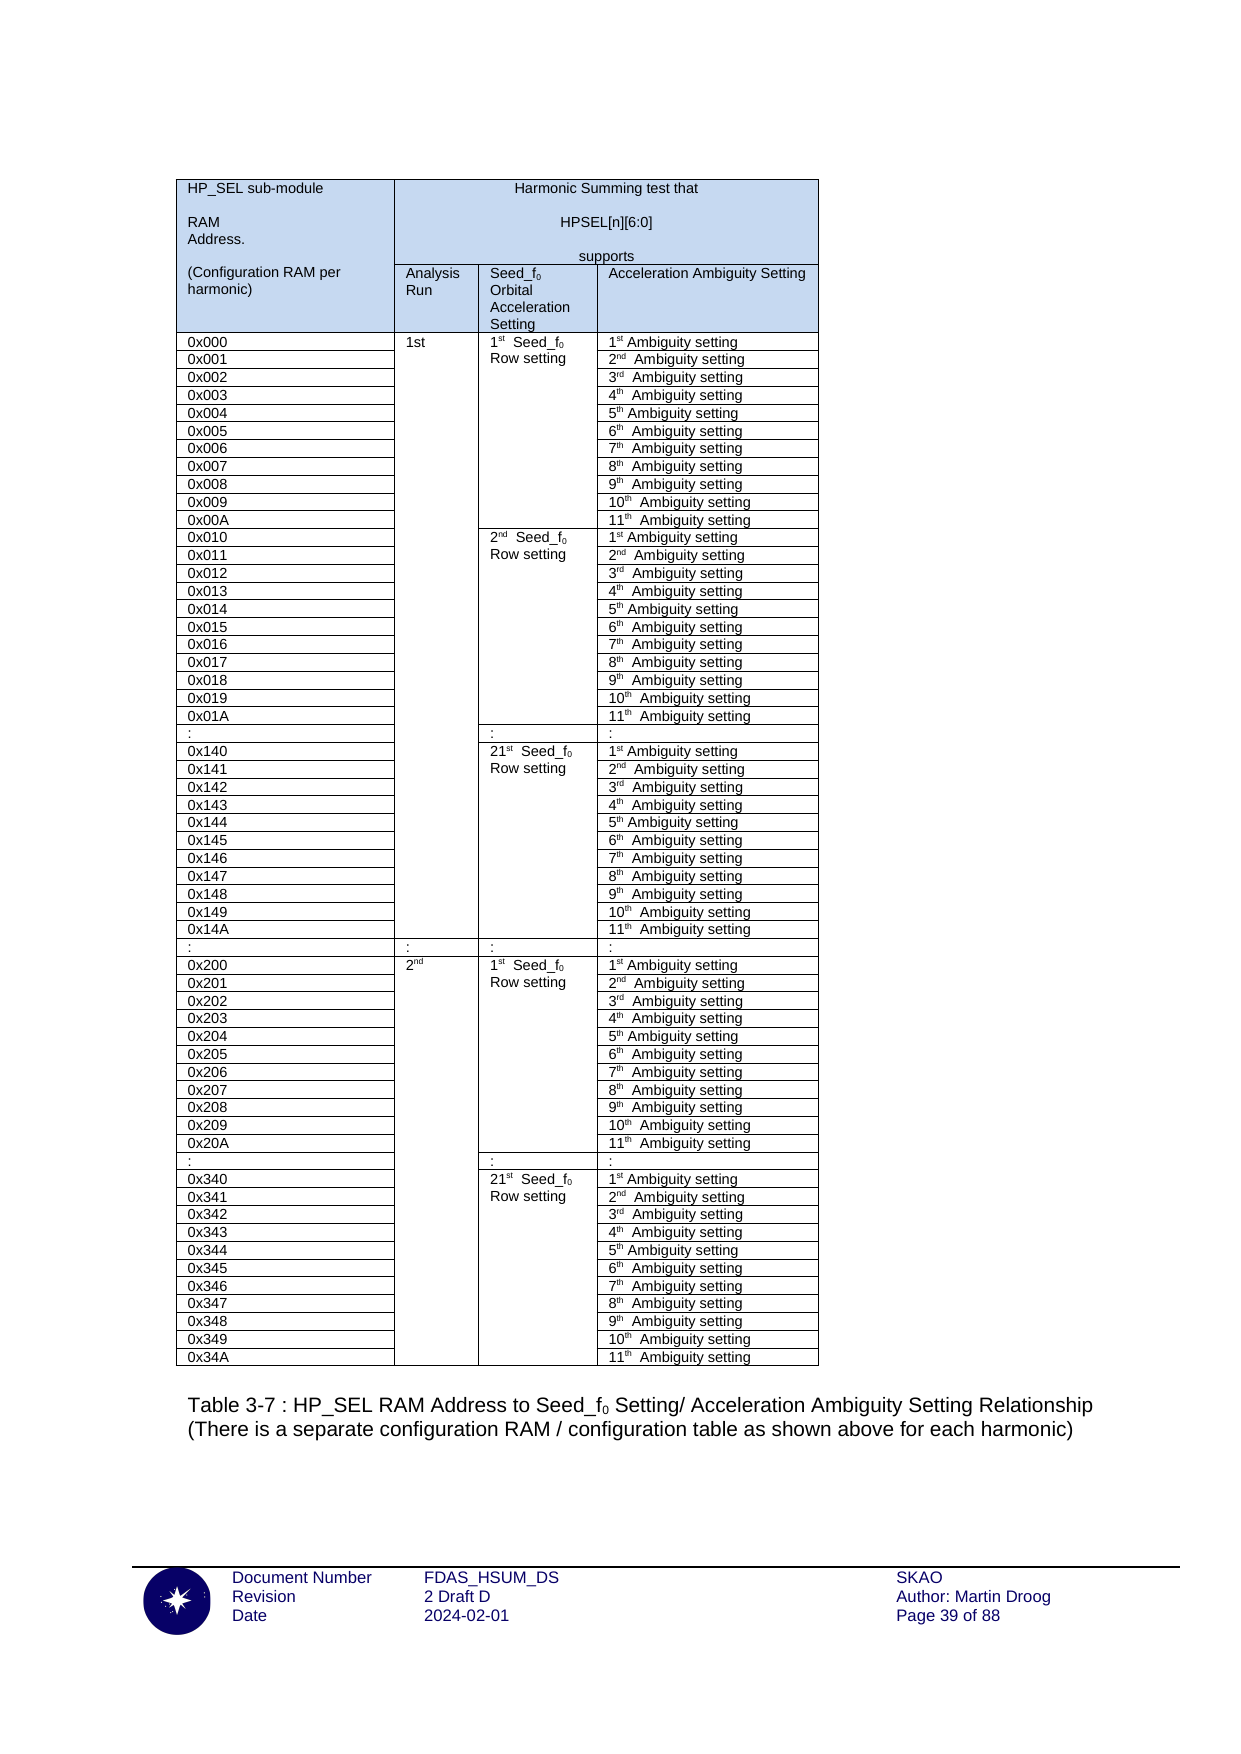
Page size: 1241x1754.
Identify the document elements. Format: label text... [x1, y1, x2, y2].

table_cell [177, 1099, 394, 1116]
table_cell Seed_f0 Orbital Acceleration Setting [479, 265, 597, 332]
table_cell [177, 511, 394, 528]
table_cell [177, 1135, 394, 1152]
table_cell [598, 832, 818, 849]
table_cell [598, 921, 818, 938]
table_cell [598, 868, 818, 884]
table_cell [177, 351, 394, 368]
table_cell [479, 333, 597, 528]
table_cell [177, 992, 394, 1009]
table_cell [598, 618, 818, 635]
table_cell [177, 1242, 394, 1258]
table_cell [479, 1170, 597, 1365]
table_cell Acceleration Ambiguity Setting [598, 265, 818, 332]
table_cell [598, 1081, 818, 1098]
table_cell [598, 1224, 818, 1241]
table_cell Analysis Run [395, 265, 478, 332]
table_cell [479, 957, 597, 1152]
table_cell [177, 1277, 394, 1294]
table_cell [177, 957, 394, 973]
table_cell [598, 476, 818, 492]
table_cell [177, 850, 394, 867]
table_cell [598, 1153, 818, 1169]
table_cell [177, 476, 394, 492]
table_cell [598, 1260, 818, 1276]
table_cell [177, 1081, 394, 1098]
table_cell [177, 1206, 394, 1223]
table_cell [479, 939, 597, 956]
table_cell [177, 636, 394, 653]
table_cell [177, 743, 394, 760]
table_header HP_SEL sub-module RAM Address. (Configuration RAM per harmonic) [177, 180, 394, 332]
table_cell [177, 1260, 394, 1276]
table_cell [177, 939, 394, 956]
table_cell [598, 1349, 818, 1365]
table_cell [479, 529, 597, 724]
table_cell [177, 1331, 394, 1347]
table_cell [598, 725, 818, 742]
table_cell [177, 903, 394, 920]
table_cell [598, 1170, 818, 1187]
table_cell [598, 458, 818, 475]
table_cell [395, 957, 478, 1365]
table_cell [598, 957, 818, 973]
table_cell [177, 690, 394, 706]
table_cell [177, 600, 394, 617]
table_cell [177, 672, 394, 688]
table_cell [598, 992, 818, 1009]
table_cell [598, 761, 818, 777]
picture [143, 1567, 211, 1635]
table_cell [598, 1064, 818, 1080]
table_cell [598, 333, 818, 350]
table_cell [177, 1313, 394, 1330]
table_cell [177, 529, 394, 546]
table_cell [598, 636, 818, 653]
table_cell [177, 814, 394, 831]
text Table 3-7 : HP_SEL RAM Address to Seed_f0 Setting/ Acceleration Ambiguity Setting Relationship (There is a separate configuration RAM / configuration table as shown above for each harmonic) [187, 1393, 1107, 1441]
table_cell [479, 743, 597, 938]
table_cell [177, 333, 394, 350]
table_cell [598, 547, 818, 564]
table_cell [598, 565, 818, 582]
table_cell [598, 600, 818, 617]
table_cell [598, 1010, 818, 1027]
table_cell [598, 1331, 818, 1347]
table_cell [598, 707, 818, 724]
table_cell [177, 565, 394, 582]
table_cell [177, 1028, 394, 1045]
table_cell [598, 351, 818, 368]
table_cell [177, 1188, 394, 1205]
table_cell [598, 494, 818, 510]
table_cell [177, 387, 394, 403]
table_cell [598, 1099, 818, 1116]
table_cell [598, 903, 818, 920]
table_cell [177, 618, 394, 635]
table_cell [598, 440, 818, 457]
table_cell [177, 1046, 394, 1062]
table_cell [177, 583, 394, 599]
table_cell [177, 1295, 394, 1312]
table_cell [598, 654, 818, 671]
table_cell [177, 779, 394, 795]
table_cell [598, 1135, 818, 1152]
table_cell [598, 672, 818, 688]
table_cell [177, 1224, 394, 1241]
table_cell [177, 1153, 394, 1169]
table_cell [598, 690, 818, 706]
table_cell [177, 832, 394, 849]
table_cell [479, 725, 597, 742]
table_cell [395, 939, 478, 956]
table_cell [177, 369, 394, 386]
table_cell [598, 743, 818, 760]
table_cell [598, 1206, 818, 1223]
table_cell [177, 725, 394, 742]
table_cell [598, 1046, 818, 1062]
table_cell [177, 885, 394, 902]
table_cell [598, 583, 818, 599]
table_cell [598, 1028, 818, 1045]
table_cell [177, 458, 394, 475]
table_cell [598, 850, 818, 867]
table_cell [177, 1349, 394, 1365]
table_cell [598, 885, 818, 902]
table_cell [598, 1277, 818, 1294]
table_header Harmonic Summing test that HPSEL[n][6:0] supports [395, 180, 818, 264]
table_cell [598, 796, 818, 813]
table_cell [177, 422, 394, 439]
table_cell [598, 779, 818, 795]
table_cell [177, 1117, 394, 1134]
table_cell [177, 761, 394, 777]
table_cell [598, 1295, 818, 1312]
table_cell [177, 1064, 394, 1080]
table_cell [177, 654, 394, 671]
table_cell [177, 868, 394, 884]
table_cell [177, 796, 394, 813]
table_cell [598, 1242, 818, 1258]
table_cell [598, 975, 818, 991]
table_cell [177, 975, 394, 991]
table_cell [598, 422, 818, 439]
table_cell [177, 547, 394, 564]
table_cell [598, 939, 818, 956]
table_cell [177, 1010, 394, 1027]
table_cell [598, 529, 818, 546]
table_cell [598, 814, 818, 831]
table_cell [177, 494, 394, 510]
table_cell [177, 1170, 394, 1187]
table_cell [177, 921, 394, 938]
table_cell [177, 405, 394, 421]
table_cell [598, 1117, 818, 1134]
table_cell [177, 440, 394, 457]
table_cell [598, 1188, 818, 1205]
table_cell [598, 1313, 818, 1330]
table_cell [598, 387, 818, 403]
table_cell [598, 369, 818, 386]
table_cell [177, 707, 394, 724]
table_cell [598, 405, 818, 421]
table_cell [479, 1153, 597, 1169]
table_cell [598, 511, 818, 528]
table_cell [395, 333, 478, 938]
